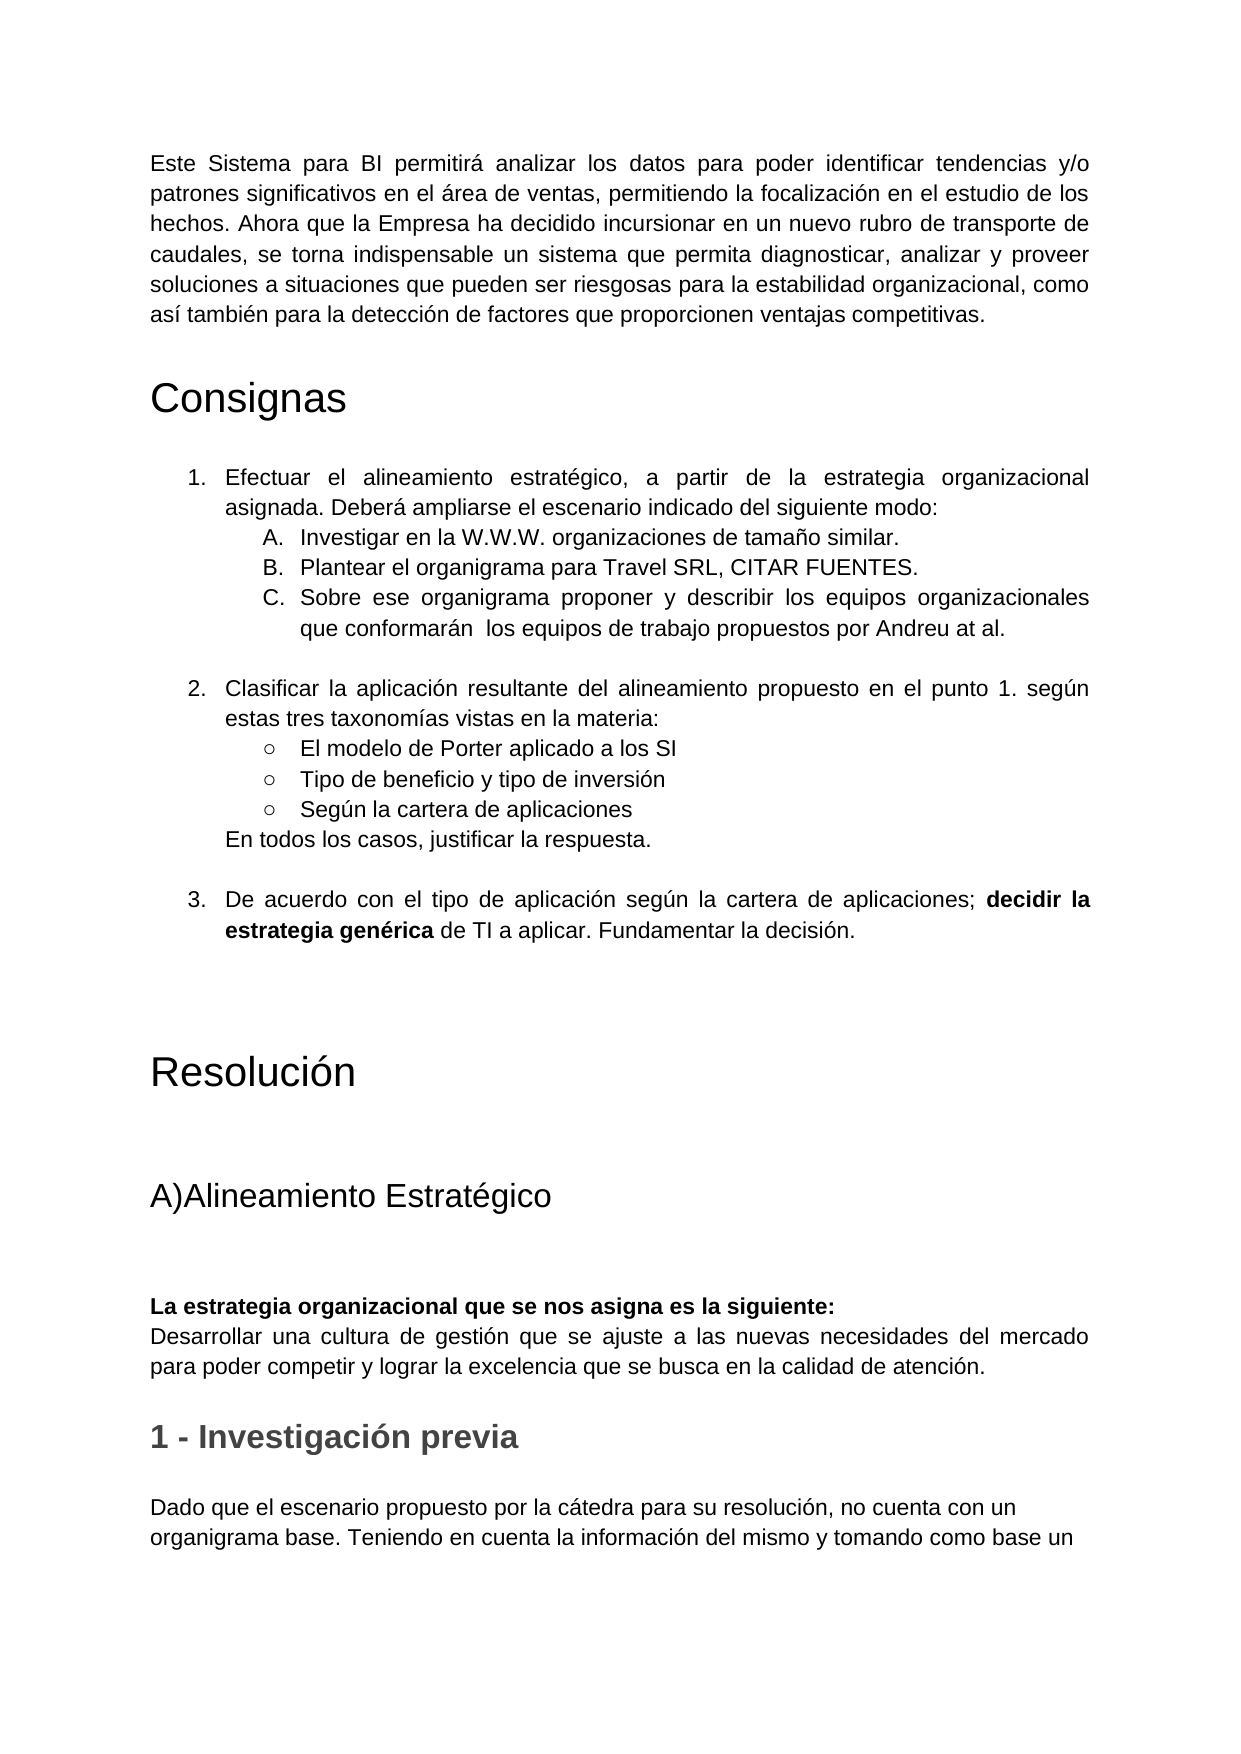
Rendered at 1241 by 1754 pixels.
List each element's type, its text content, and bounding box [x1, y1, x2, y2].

text En todos los casos, justificar la respuesta. [150, 826, 1090, 852]
list De acuerdo con el tipo de aplicación según la cartera de aplicaciones; decidir la estrategia genérica de TI a aplicar. Fundamentar la decisión. [187, 886, 1090, 943]
subtitle Resolución [150, 1047, 1090, 1095]
list Plantear el organigrama para Travel SRL, CITAR FUENTES. [262, 554, 1090, 581]
list Sobre ese organigrama proponer y describir los equipos organizacionales que conformarán los equipos de trabajo propuestos por Andreu at al. [262, 584, 1090, 641]
list Efectuar el alineamiento estratégico, a partir de la estrategia organizacional asignada. Deberá ampliarse el escenario indicado del siguiente modo: [187, 463, 1090, 520]
subtitle Consignas [150, 373, 1090, 421]
list Tipo de beneficio y tipo de inversión [262, 766, 1090, 792]
text Este Sistema para BI permitirá analizar los datos para poder identificar tendencias y/o patrones significativos en el área de ventas, permitiendo la focalización en el estudio de los hechos. Ahora que la Empresa ha decidido incursionar en un nuevo rubro de transporte de caudales, se torna indispensable un sistema que permita diagnosticar, analizar y proveer soluciones a situaciones que pueden ser riesgosas para la estabilidad organizacional, como así también para la detección de factores que proporcionen ventajas competitivas. [150, 150, 1090, 327]
text La estrategia organizacional que se nos asigna es la siguiente: [150, 1293, 1090, 1319]
list Clasificar la aplicación resultante del alineamiento propuesto en el punto 1. según estas tres taxonomías vistas en la materia: [187, 675, 1090, 732]
subtitle 1 - Investigación previa [150, 1417, 1090, 1455]
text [150, 1494, 1090, 1550]
list El modelo de Porter aplicado a los SI [262, 735, 1090, 762]
subtitle A)Alineamiento Estratégico [150, 1176, 1090, 1214]
list Según la cartera de aplicaciones [262, 796, 1090, 822]
text Desarrollar una cultura de gestión que se ajuste a las nuevas necesidades del mercado para poder competir y lograr la excelencia que se busca en la calidad de atención. [150, 1323, 1090, 1379]
list Investigar en la W.W.W. organizaciones de tamaño similar. [262, 524, 1090, 550]
